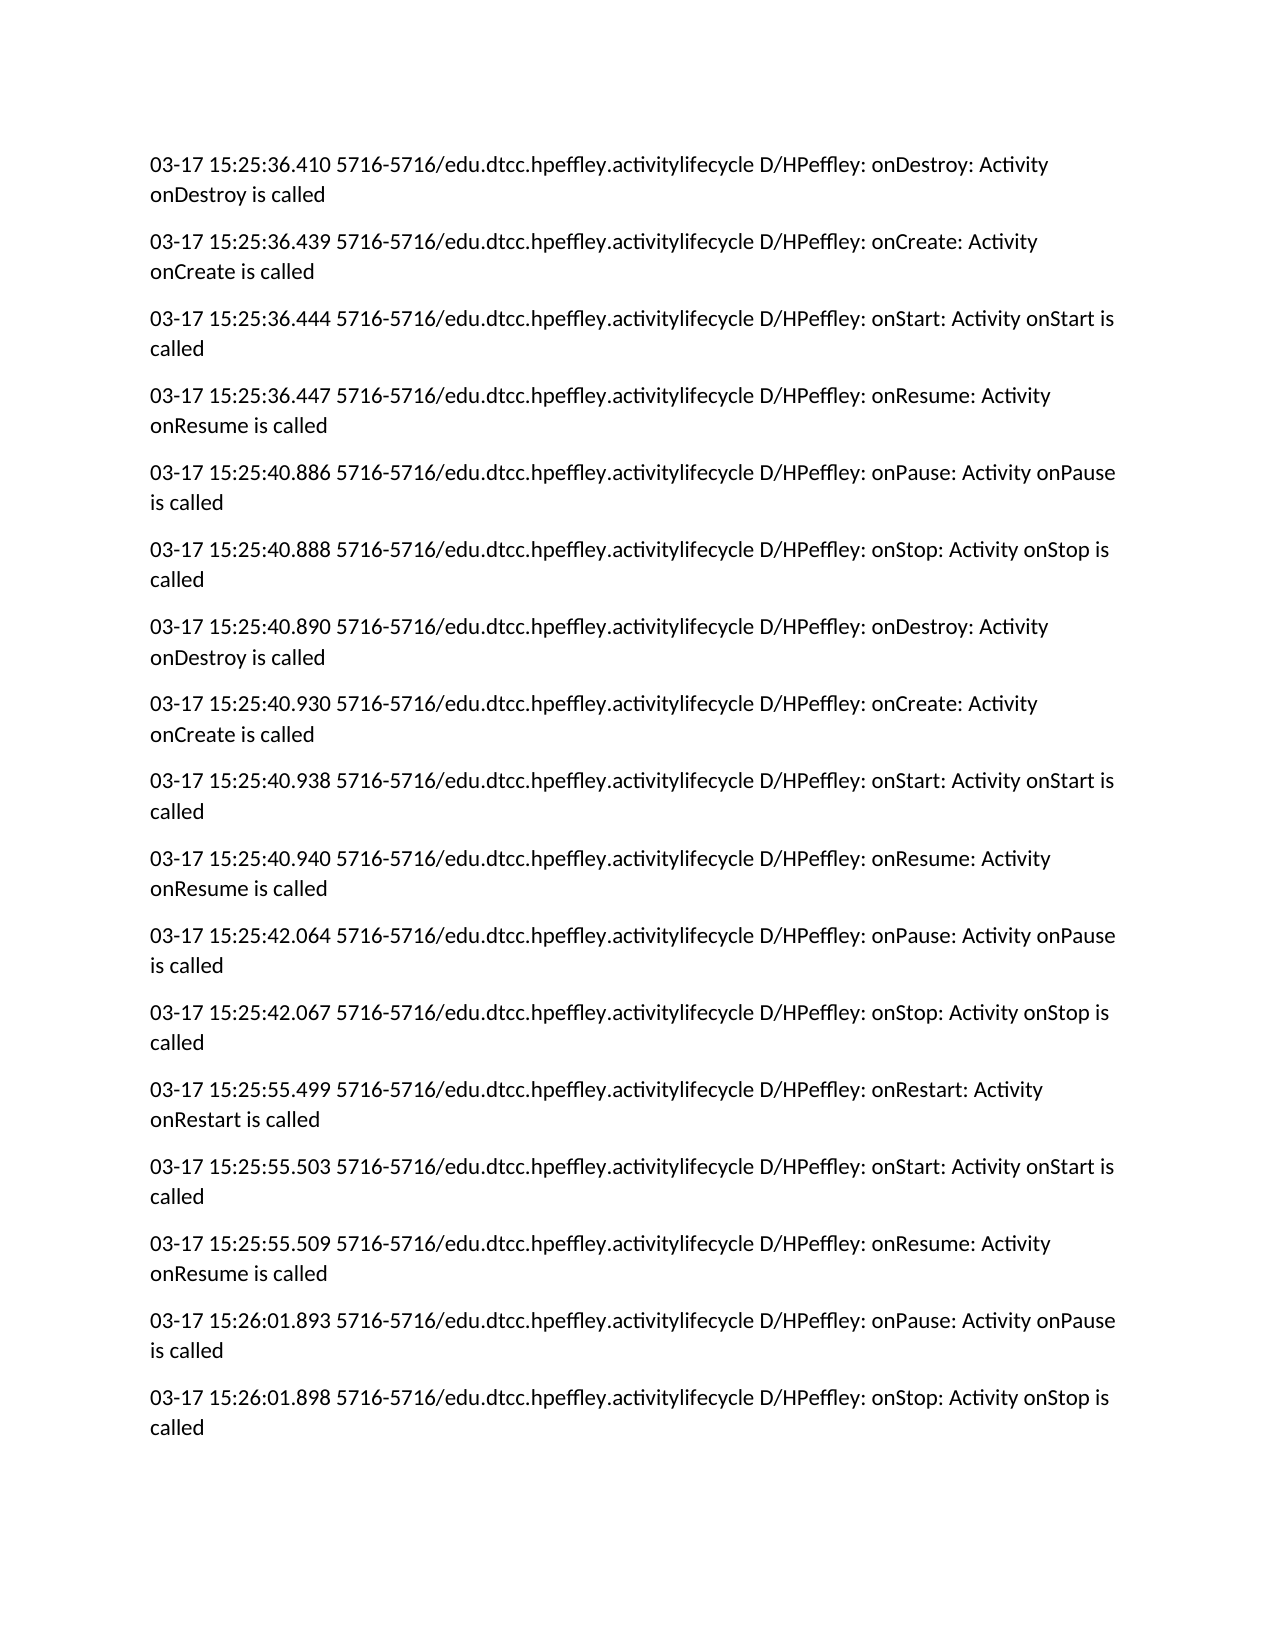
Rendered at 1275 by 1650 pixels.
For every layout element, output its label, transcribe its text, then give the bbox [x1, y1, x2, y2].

text 03-17 15:25:40.940 5716-5716/edu.dtcc.hpeffley.activitylifecycle D/HPeffley: onResume: Activity onResume is called [150, 844, 1125, 902]
text 03-17 15:25:55.503 5716-5716/edu.dtcc.hpeffley.activitylifecycle D/HPeffley: onStart: Activity onStart is called [150, 1152, 1125, 1210]
text 03-17 15:25:36.439 5716-5716/edu.dtcc.hpeffley.activitylifecycle D/HPeffley: onCreate: Activity onCreate is called [150, 227, 1125, 285]
text 03-17 15:25:55.499 5716-5716/edu.dtcc.hpeffley.activitylifecycle D/HPeffley: onRestart: Activity onRestart is called [150, 1075, 1125, 1133]
text 03-17 15:25:40.886 5716-5716/edu.dtcc.hpeffley.activitylifecycle D/HPeffley: onPause: Activity onPause is called [150, 458, 1125, 517]
text 03-17 15:25:40.930 5716-5716/edu.dtcc.hpeffley.activitylifecycle D/HPeffley: onCreate: Activity onCreate is called [150, 689, 1125, 748]
text 03-17 15:25:36.444 5716-5716/edu.dtcc.hpeffley.activitylifecycle D/HPeffley: onStart: Activity onStart is called [150, 304, 1125, 362]
text 03-17 15:26:01.898 5716-5716/edu.dtcc.hpeffley.activitylifecycle D/HPeffley: onStop: Activity onStop is called [150, 1383, 1125, 1442]
text 03-17 15:25:55.509 5716-5716/edu.dtcc.hpeffley.activitylifecycle D/HPeffley: onResume: Activity onResume is called [150, 1229, 1125, 1287]
text 03-17 15:26:01.893 5716-5716/edu.dtcc.hpeffley.activitylifecycle D/HPeffley: onPause: Activity onPause is called [150, 1306, 1125, 1364]
text 03-17 15:25:40.888 5716-5716/edu.dtcc.hpeffley.activitylifecycle D/HPeffley: onStop: Activity onStop is called [150, 535, 1125, 594]
text 03-17 15:25:36.447 5716-5716/edu.dtcc.hpeffley.activitylifecycle D/HPeffley: onResume: Activity onResume is called [150, 381, 1125, 439]
text 03-17 15:25:42.064 5716-5716/edu.dtcc.hpeffley.activitylifecycle D/HPeffley: onPause: Activity onPause is called [150, 921, 1125, 979]
text 03-17 15:25:40.938 5716-5716/edu.dtcc.hpeffley.activitylifecycle D/HPeffley: onStart: Activity onStart is called [150, 767, 1125, 825]
text 03-17 15:25:42.067 5716-5716/edu.dtcc.hpeffley.activitylifecycle D/HPeffley: onStop: Activity onStop is called [150, 998, 1125, 1056]
text 03-17 15:25:40.890 5716-5716/edu.dtcc.hpeffley.activitylifecycle D/HPeffley: onDestroy: Activity onDestroy is called [150, 612, 1125, 671]
text 03-17 15:25:36.410 5716-5716/edu.dtcc.hpeffley.activitylifecycle D/HPeffley: onDestroy: Activity onDestroy is called [150, 150, 1125, 208]
